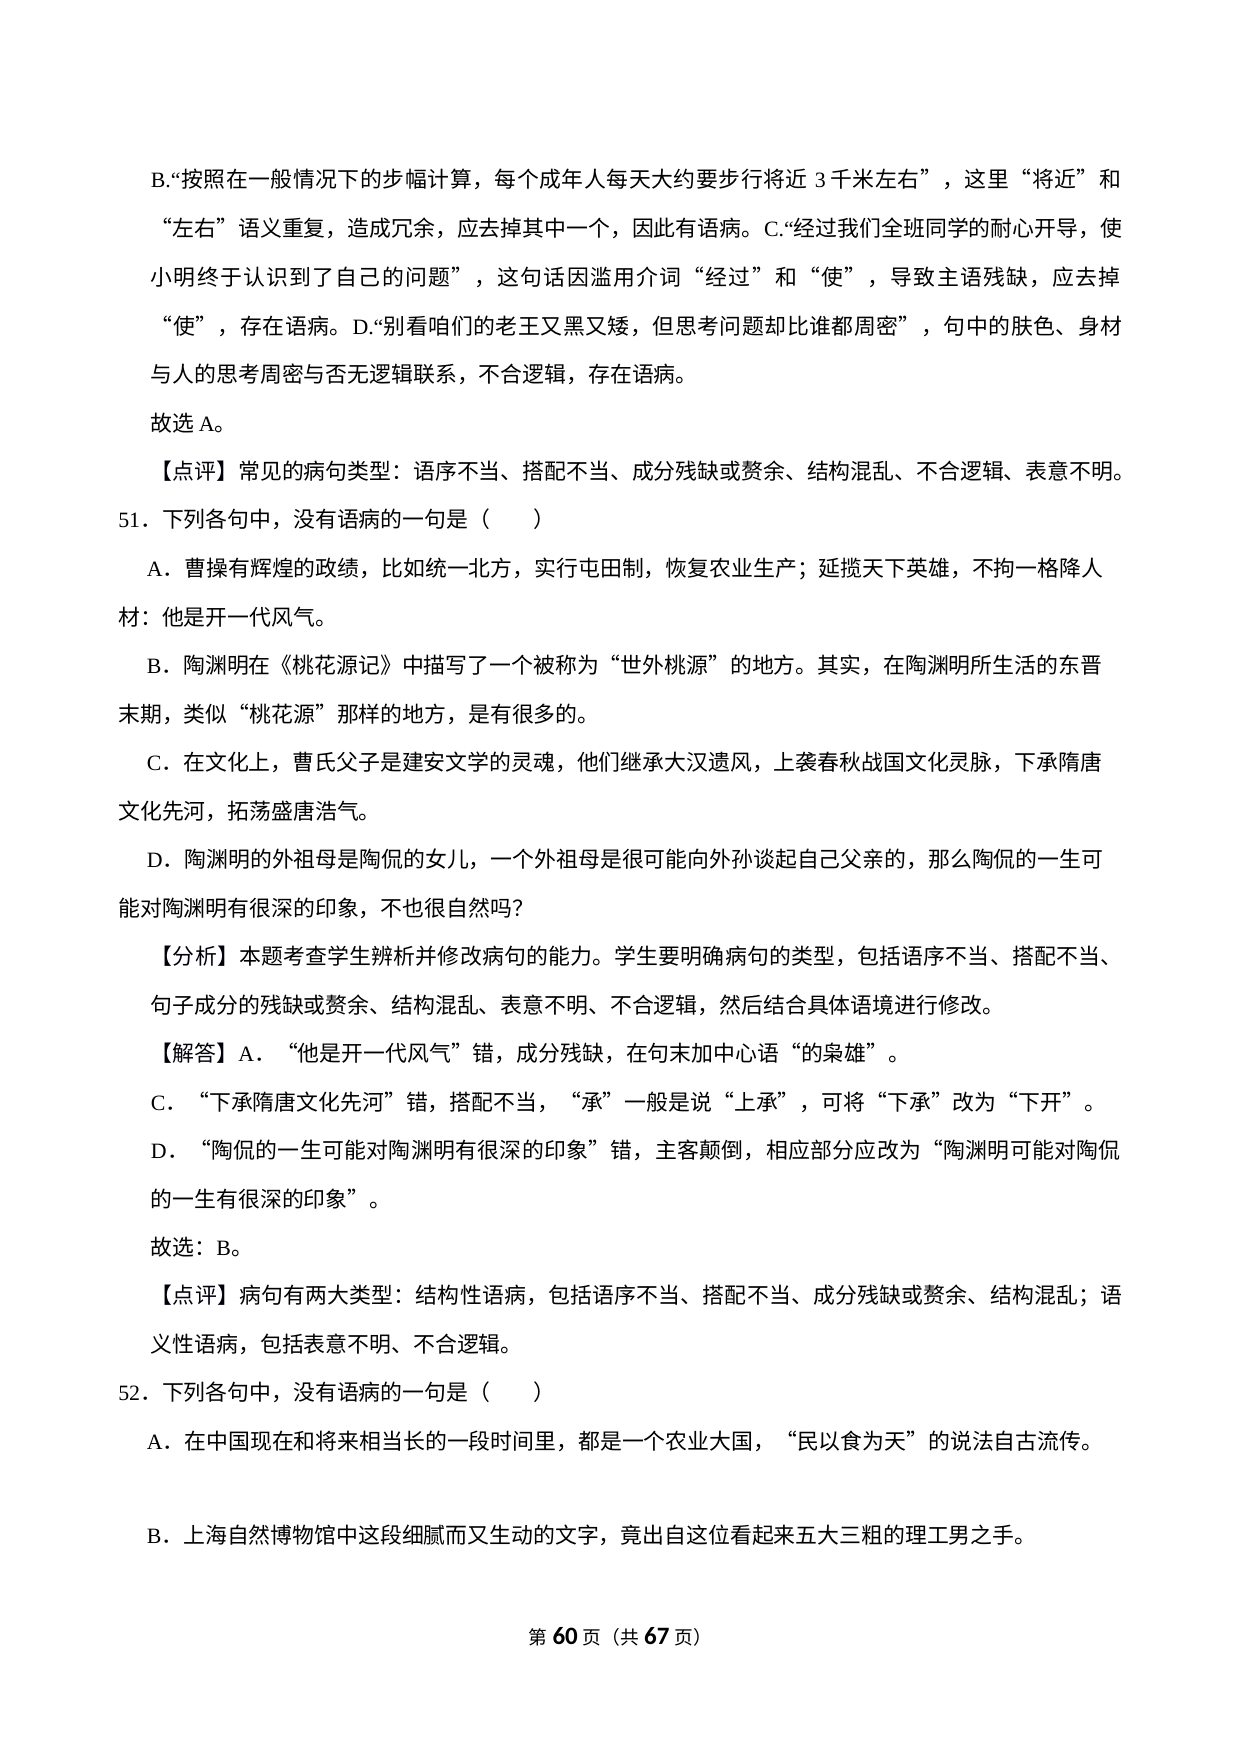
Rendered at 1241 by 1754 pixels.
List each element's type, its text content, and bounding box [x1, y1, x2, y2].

text C．在文化上，曹氏父子是建安文学的灵魂，他们继承大汉遗风，上袭春秋战国文化灵脉，下承隋唐文化先河，拓荡盛唐浩气。 [118, 744, 1122, 826]
text 51．下列各句中，没有语病的一句是（ ） [118, 502, 1122, 534]
text 【点评】常见的病句类型：语序不当、搭配不当、成分残缺或赘余、结构混乱、不合逻辑、表意不明。 [151, 454, 1122, 486]
text A．曹操有辉煌的政绩，比如统一北方，实行屯田制，恢复农业生产；延揽天下英雄，不拘一格降人材：他是开一代风气。 [118, 550, 1122, 632]
text A．在中国现在和将来相当长的一段时间里，都是一个农业大国，“民以食为天”的说法自古流传。 [118, 1423, 1122, 1504]
text 故选A。 [151, 405, 1122, 438]
text B．上海自然博物馆中这段细腻而又生动的文字，竟出自这位看起来五大三粗的理工男之手。 [118, 1518, 1122, 1550]
text D．“陶侃的一生可能对陶渊明有很深的印象”错，主客颠倒，相应部分应改为“陶渊明可能对陶侃的一生有很深的印象”。 [151, 1132, 1122, 1214]
text B．陶渊明在《桃花源记》中描写了一个被称为“世外桃源”的地方。其实，在陶渊明所生活的东晋末期，类似“桃花源”那样的地方，是有很多的。 [118, 647, 1122, 729]
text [151, 162, 1122, 389]
text D．陶渊明的外祖母是陶侃的女儿，一个外祖母是很可能向外孙谈起自己父亲的，那么陶侃的一生可能对陶渊明有很深的印象，不也很自然吗？ [118, 842, 1122, 923]
text 【点评】病句有两大类型：结构性语病，包括语序不当、搭配不当、成分残缺或赘余、结构混乱；语义性语病，包括表意不明、不合逻辑。 [151, 1278, 1122, 1359]
text 【解答】A．“他是开一代风气”错，成分残缺，在句末加中心语“的枭雄”。 [151, 1036, 1122, 1068]
text 【分析】本题考查学生辨析并修改病句的能力。学生要明确病句的类型，包括语序不当、搭配不当、句子成分的残缺或赘余、结构混乱、表意不明、不合逻辑，然后结合具体语境进行修改。 [151, 939, 1122, 1020]
text 故选：B。 [151, 1229, 1122, 1262]
text C．“下承隋唐文化先河”错，搭配不当，“承”一般是说“上承”，可将“下承”改为“下开”。 [151, 1084, 1122, 1117]
text 52．下列各句中，没有语病的一句是（ ） [118, 1375, 1122, 1407]
